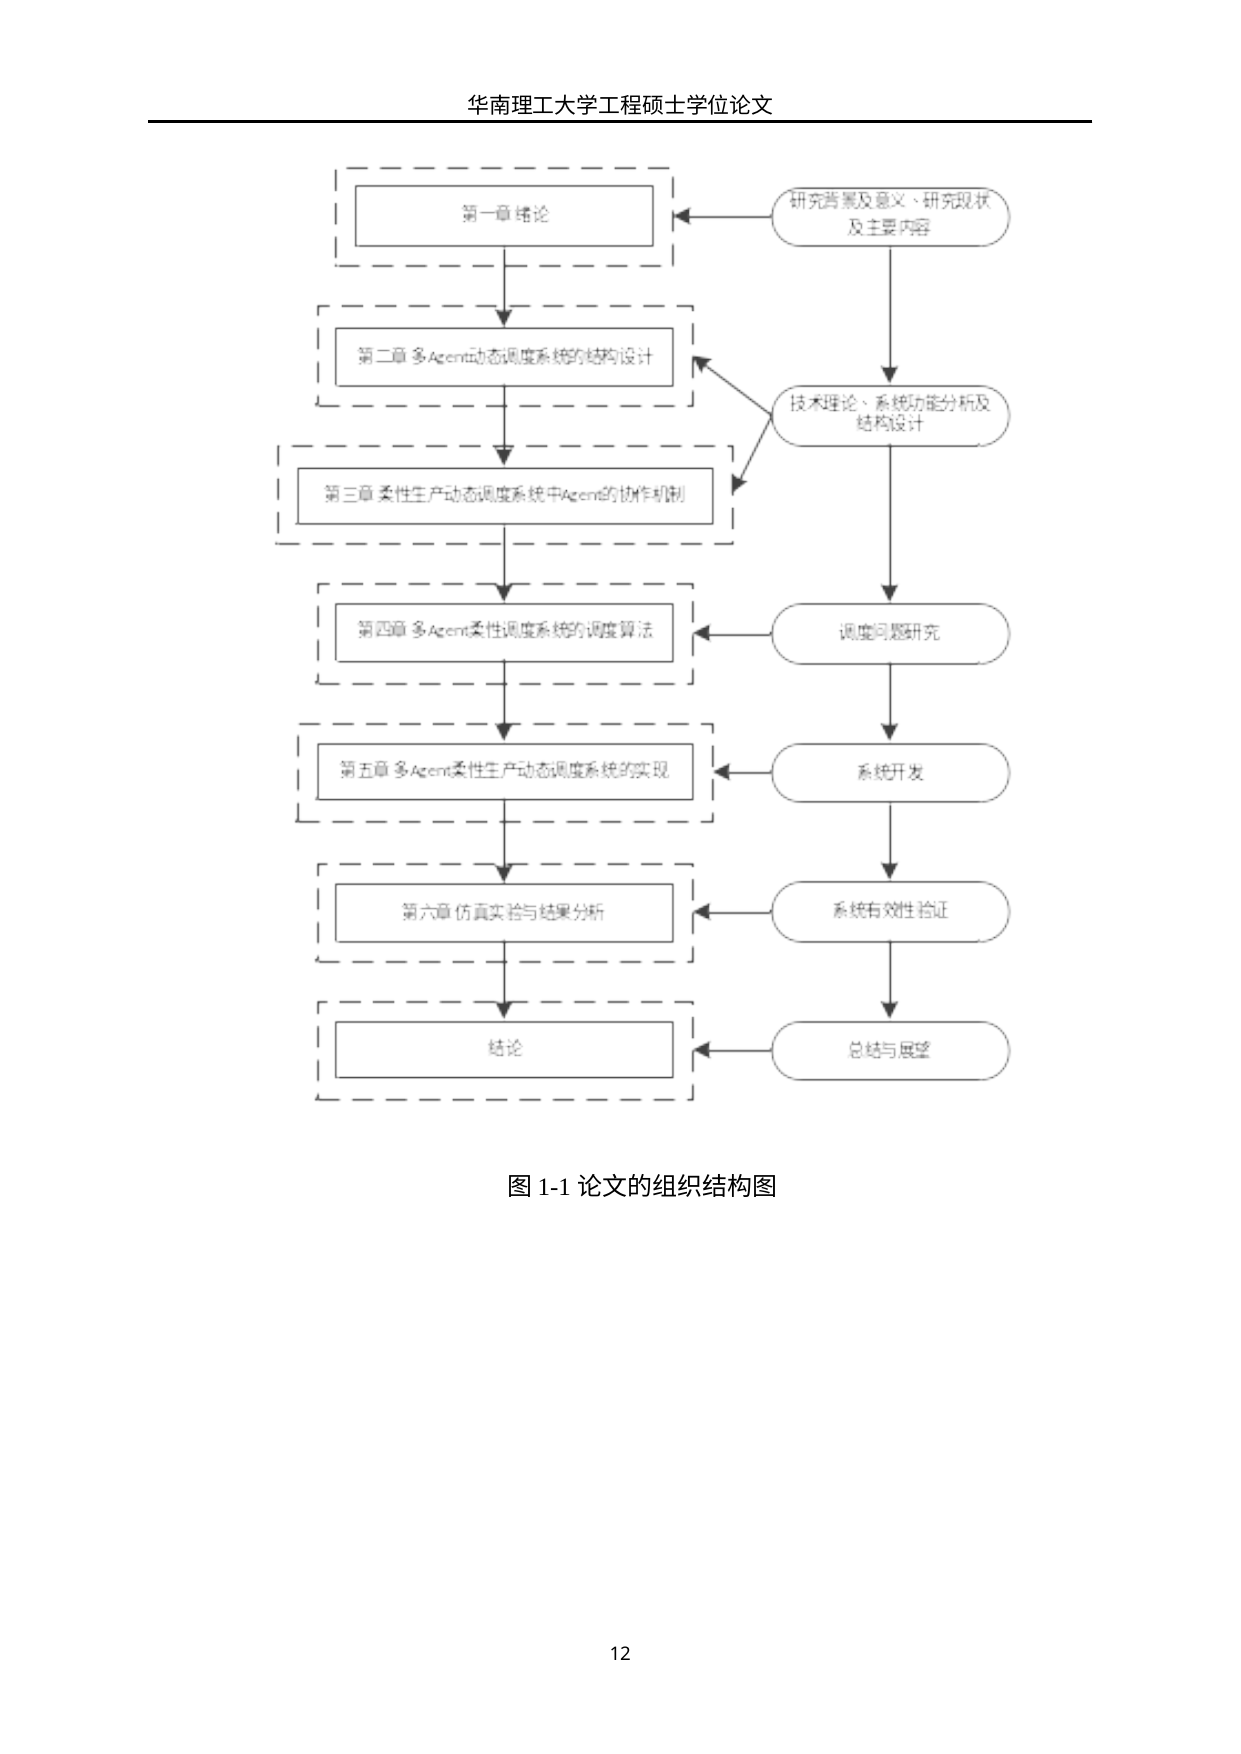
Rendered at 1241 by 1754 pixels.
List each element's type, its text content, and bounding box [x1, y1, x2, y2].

text 图1-1 论文的组织结构图 [148, 1152, 1092, 1217]
